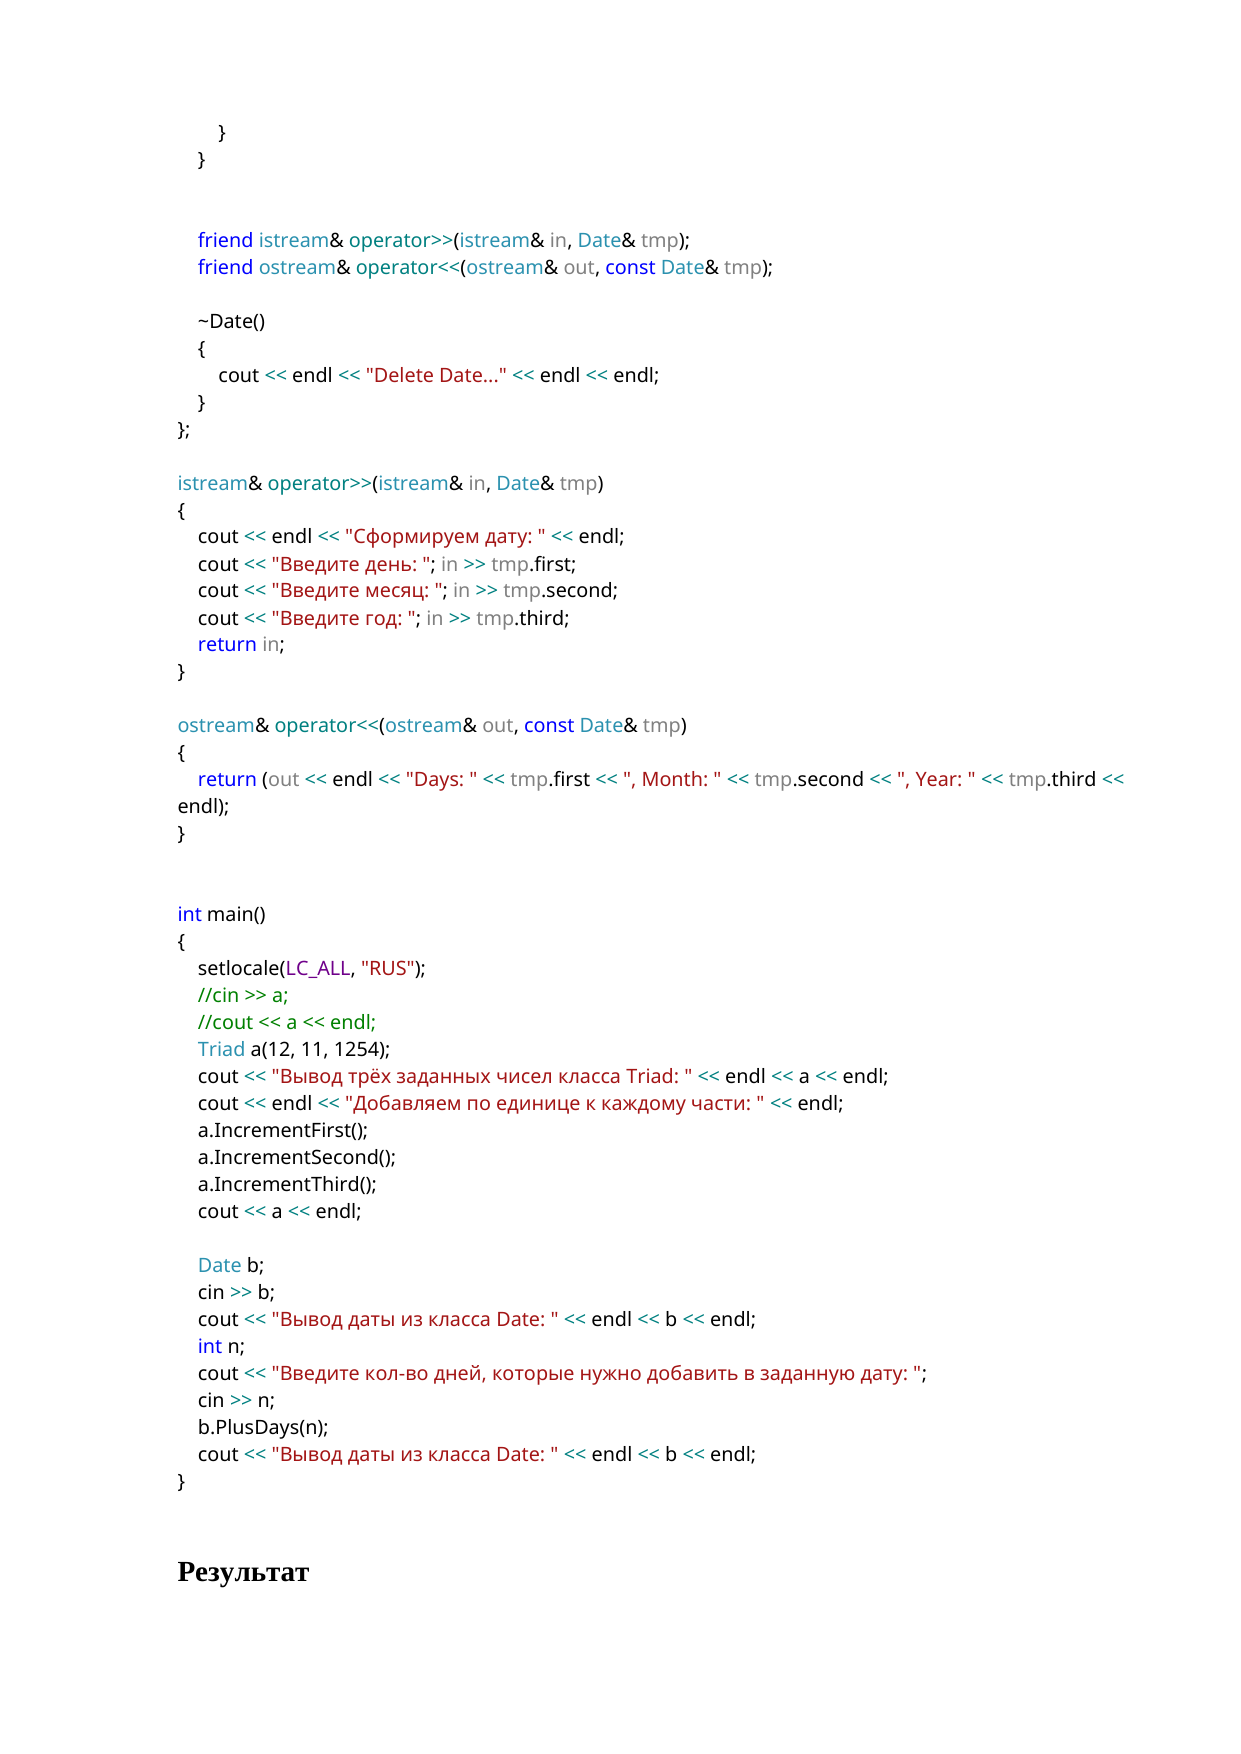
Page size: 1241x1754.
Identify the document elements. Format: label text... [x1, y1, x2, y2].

text setlocale(LC_ALL, "RUS"); [177, 954, 1152, 981]
text } [177, 118, 1152, 145]
text Результат [177, 1556, 1058, 1588]
text friend ostream& operator<<(ostream& out, const Date& tmp); [177, 253, 1152, 280]
text return in; [177, 631, 1152, 658]
text { [177, 927, 1152, 954]
text int main() [177, 901, 1152, 927]
text a.IncrementFirst(); [177, 1116, 1152, 1143]
text cout << endl << "Delete Date..." << endl << endl; [177, 361, 1152, 388]
text cout << a << endl; [177, 1197, 1152, 1224]
text cout << "Введите кол-во дней, которые нужно добавить в заданную дату: "; [177, 1359, 1152, 1386]
text ~Date() [177, 307, 1152, 334]
text Triad a(12, 11, 1254); [177, 1035, 1152, 1062]
text { [177, 496, 1152, 523]
text }; [177, 415, 1152, 442]
text cout << "Вывод даты из класса Date: " << endl << b << endl; [177, 1305, 1152, 1332]
text } [177, 819, 1152, 847]
text return (out << endl << "Days: " << tmp.first << ", Month: " << tmp.second << ", Year: " << tmp.third << endl); [177, 766, 1152, 819]
text istream& operator>>(istream& in, Date& tmp) [177, 469, 1152, 496]
text cout << "Введите год: "; in >> tmp.third; [177, 604, 1152, 631]
text ostream& operator<<(ostream& out, const Date& tmp) [177, 712, 1152, 739]
text int n; [177, 1332, 1152, 1359]
text b.PlusDays(n); [177, 1413, 1152, 1440]
text cin >> b; [177, 1278, 1152, 1305]
text } [177, 1468, 1058, 1494]
text } [177, 145, 1152, 172]
text cin >> n; [177, 1386, 1152, 1413]
text cout << endl << "Сформируем дату: " << endl; [177, 523, 1152, 550]
text } [177, 658, 1152, 685]
text a.IncrementSecond(); [177, 1143, 1152, 1170]
text { [177, 739, 1152, 766]
text friend istream& operator>>(istream& in, Date& tmp); [177, 226, 1152, 253]
text //cin >> a; [177, 981, 1152, 1008]
text cout << "Введите день: "; in >> tmp.first; [177, 550, 1152, 577]
text { [177, 334, 1152, 361]
text } [177, 388, 1152, 415]
text Date b; [177, 1251, 1152, 1278]
text a.IncrementThird(); [177, 1170, 1152, 1197]
text cout << "Вывод даты из класса Date: " << endl << b << endl; [177, 1440, 1152, 1467]
text cout << endl << "Добавляем по единице к каждому части: " << endl; [177, 1089, 1152, 1116]
text cout << "Введите месяц: "; in >> tmp.second; [177, 577, 1152, 604]
text cout << "Вывод трёх заданных чисел класса Triad: " << endl << a << endl; [177, 1062, 1152, 1089]
text //cout << a << endl; [177, 1008, 1152, 1035]
